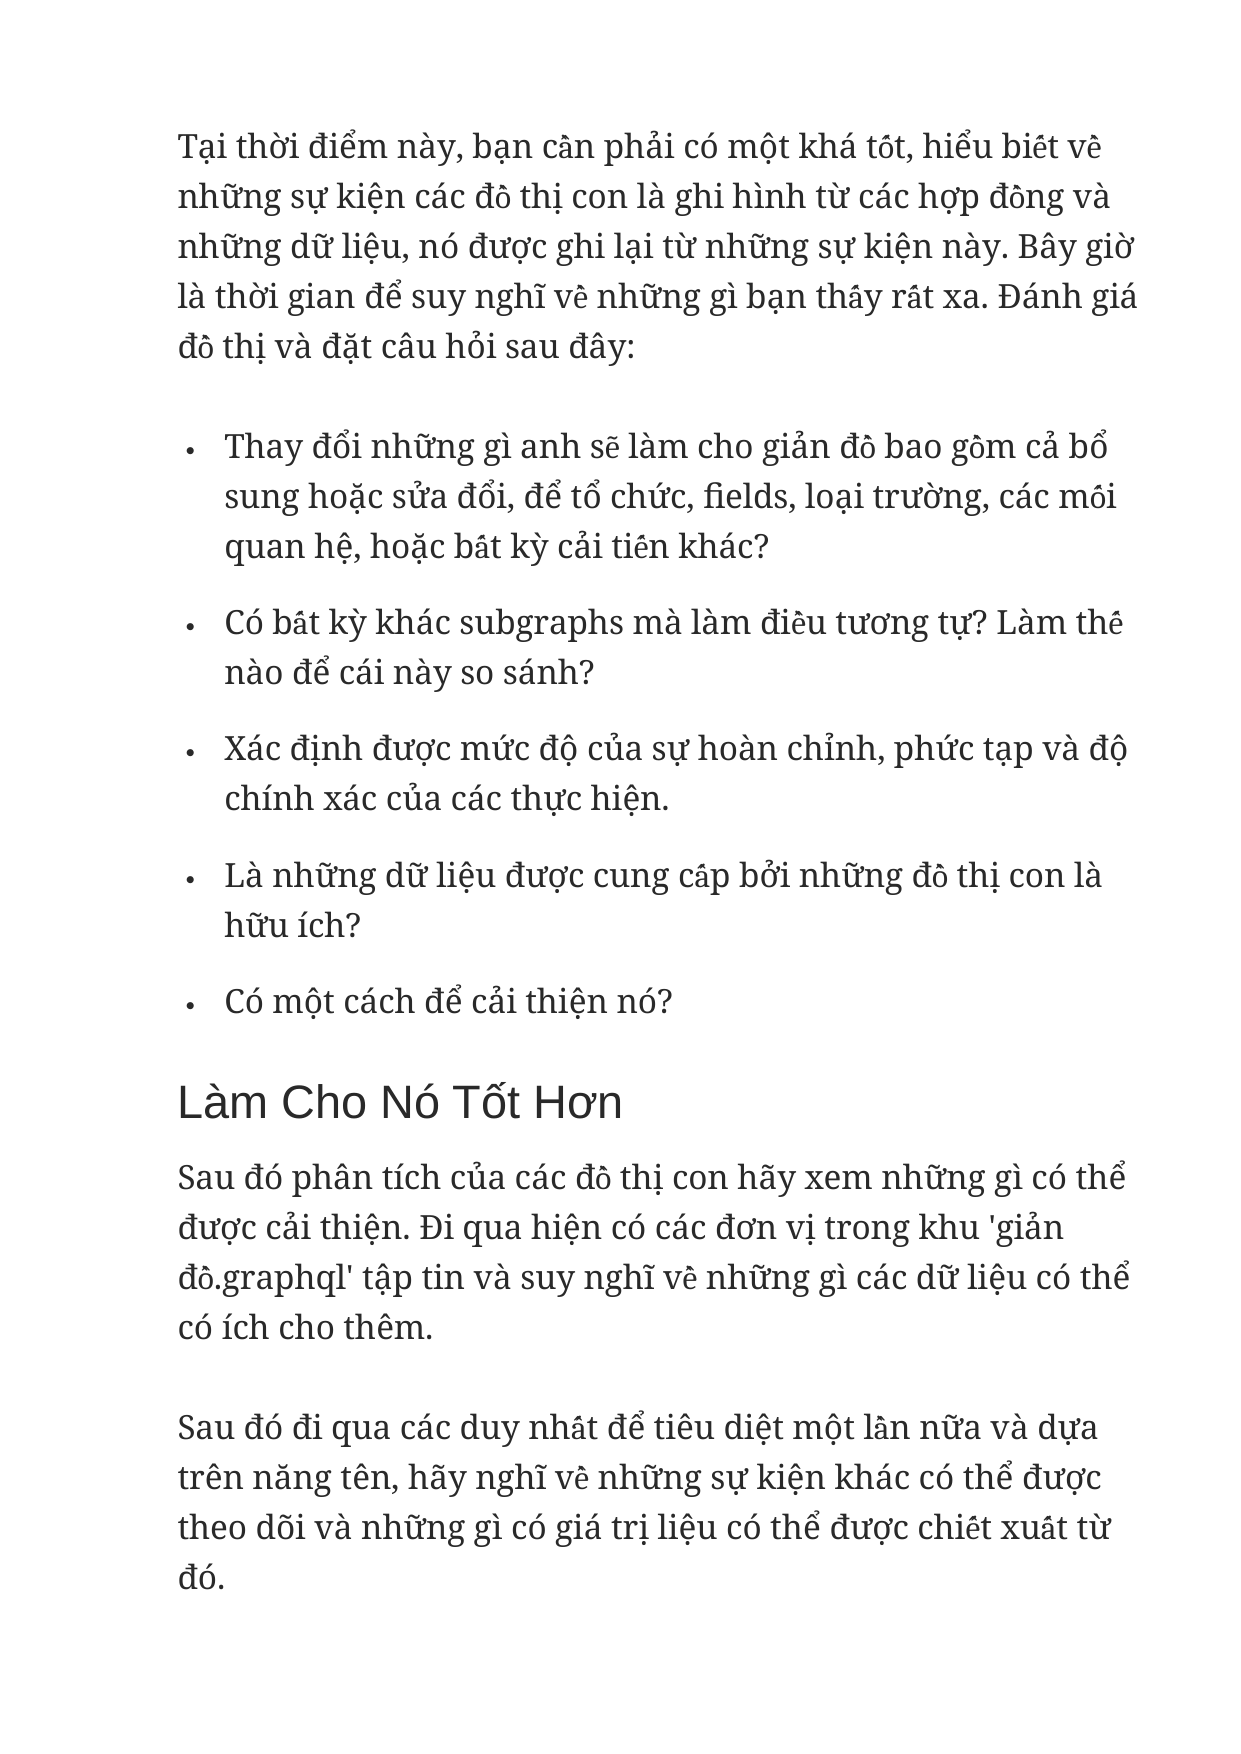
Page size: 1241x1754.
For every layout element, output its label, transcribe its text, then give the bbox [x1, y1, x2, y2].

list Thay đổi những gì anh sẽ làm cho giản đồ bao gồm cả bổ sung hoặc sửa đổi, để tổ chức, fields, loại trường, các mối quan hệ, hoặc bất kỳ cải tiến khác? [187, 418, 1152, 568]
text Sau đó đi qua các duy nhất để tiêu diệt một lần nữa và dựa trên năng tên, hãy nghĩ về những sự kiện khác có thể được theo dõi và những gì có giá trị liệu có thể được chiết xuất từ đó. [177, 1399, 1152, 1599]
list Xác định được mức độ của sự hoàn chỉnh, phức tạp và độ chính xác của các thực hiện. [187, 721, 1152, 821]
subtitle Làm Cho Nó Tốt Hơn [177, 1072, 1152, 1128]
text Tại thời điểm này, bạn cần phải có một khá tốt, hiểu biết về những sự kiện các đồ thị con là ghi hình từ các hợp đồng và những dữ liệu, nó được ghi lại từ những sự kiện này. Bây giờ là thời gian để suy nghĩ về những gì bạn thấy rất xa. Đánh giá đồ thị và đặt câu hỏi sau đây: [177, 118, 1152, 368]
list Là những dữ liệu được cung cấp bởi những đồ thị con là hữu ích? [187, 847, 1152, 947]
list Có bất kỳ khác subgraphs mà làm điều tương tự? Làm thế nào để cái này so sánh? [187, 594, 1152, 694]
text Sau đó phân tích của các đồ thị con hãy xem những gì có thể được cải thiện. Đi qua hiện có các đơn vị trong khu 'giản đồ.graphql' tập tin và suy nghĩ về những gì các dữ liệu có thể có ích cho thêm. [177, 1149, 1152, 1349]
list Có một cách để cải thiện nó? [187, 973, 1152, 1023]
